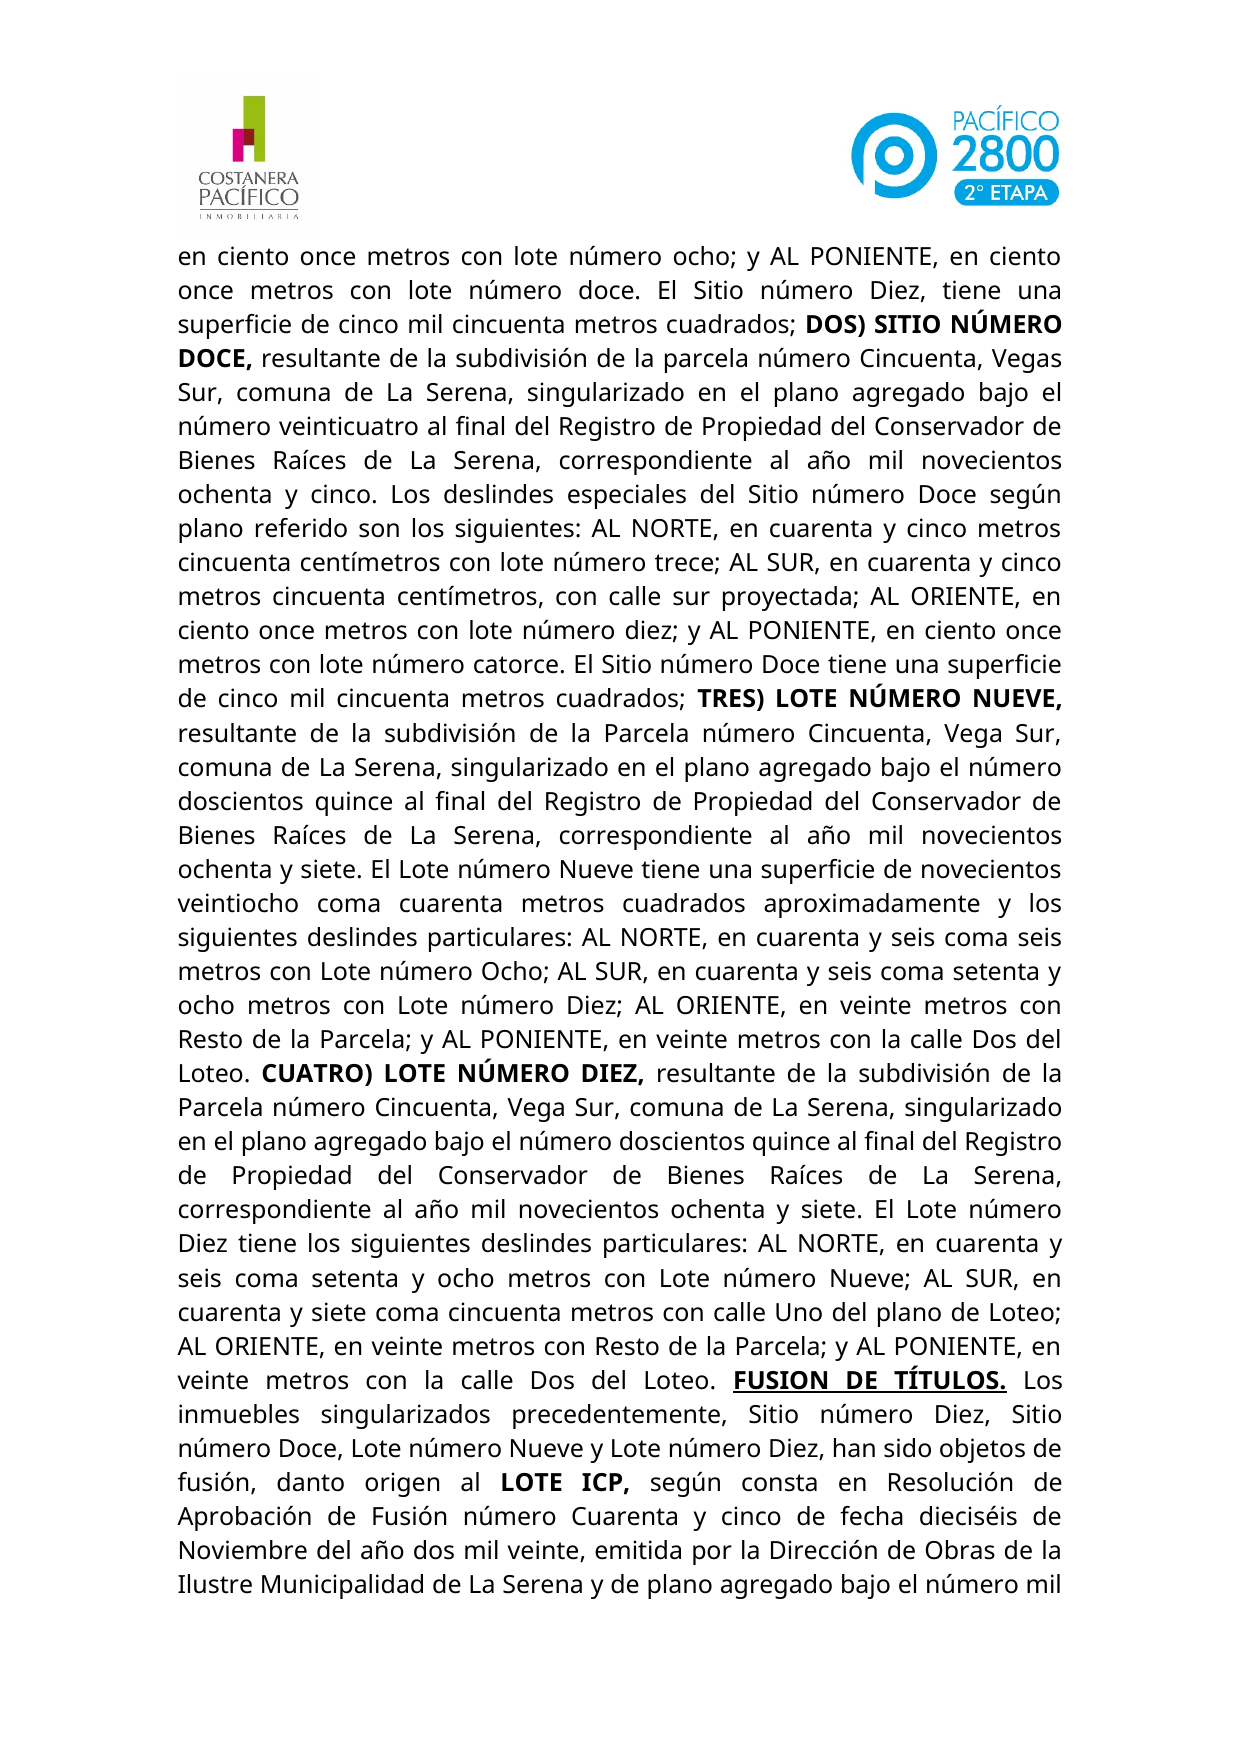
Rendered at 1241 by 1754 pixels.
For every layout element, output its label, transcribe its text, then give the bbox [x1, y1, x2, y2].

picture [847, 101, 1063, 212]
picture [177, 73, 320, 239]
